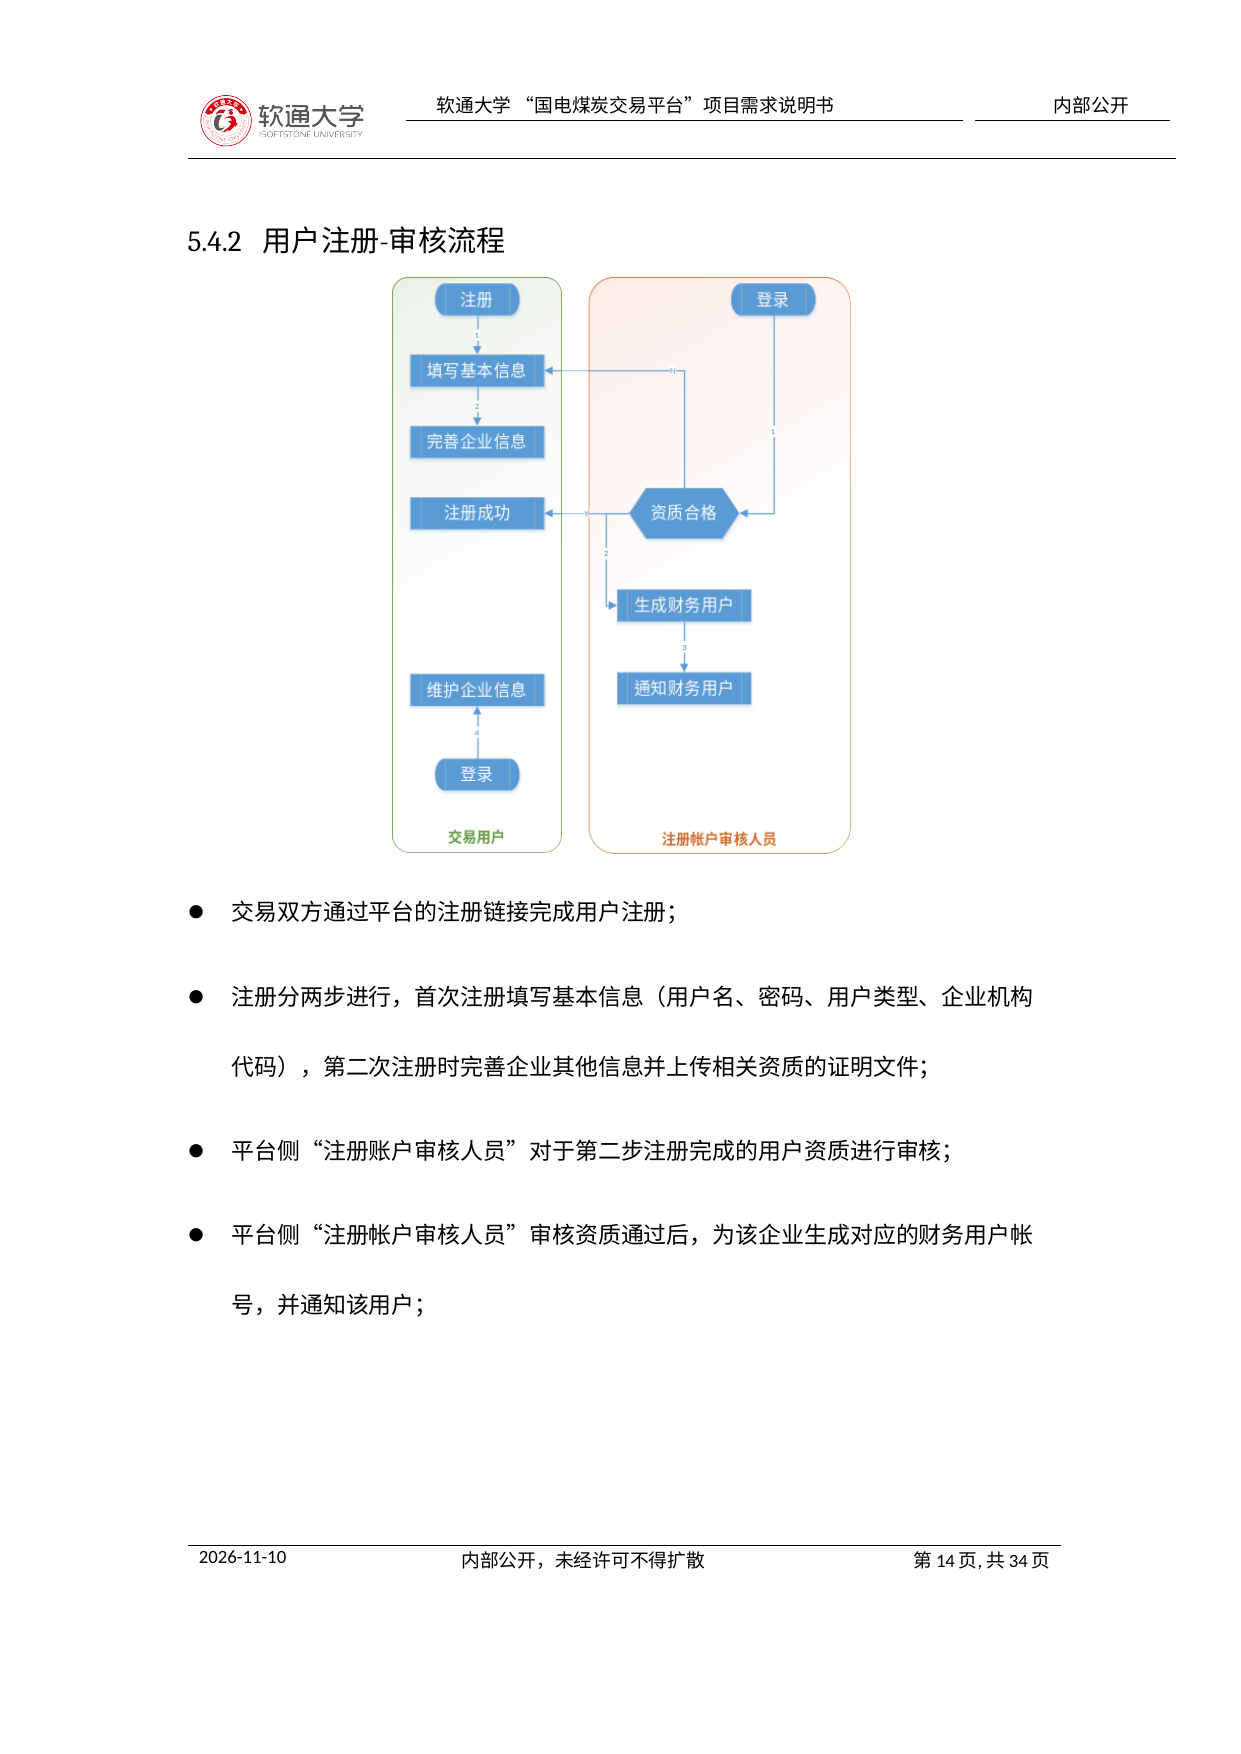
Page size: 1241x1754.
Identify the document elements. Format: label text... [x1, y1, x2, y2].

list 注册分两步进行，首次注册填写基本信息（用户名、密码、用户类型、企业机构代码），第二次注册时完善企业其他信息并上传相关资质的证明文件； [187, 963, 1053, 1098]
list 交易双方通过平台的注册链接完成用户注册； [187, 878, 1053, 943]
subtitle 用户注册-审核流程 [187, 206, 1053, 271]
picture [193, 88, 370, 149]
list 平台侧“注册帐户审核人员”审核资质通过后，为该企业生成对应的财务用户帐号，并通知该用户； [187, 1201, 1053, 1336]
list 平台侧“注册账户审核人员”对于第二步注册完成的用户资质进行审核； [187, 1117, 1053, 1182]
